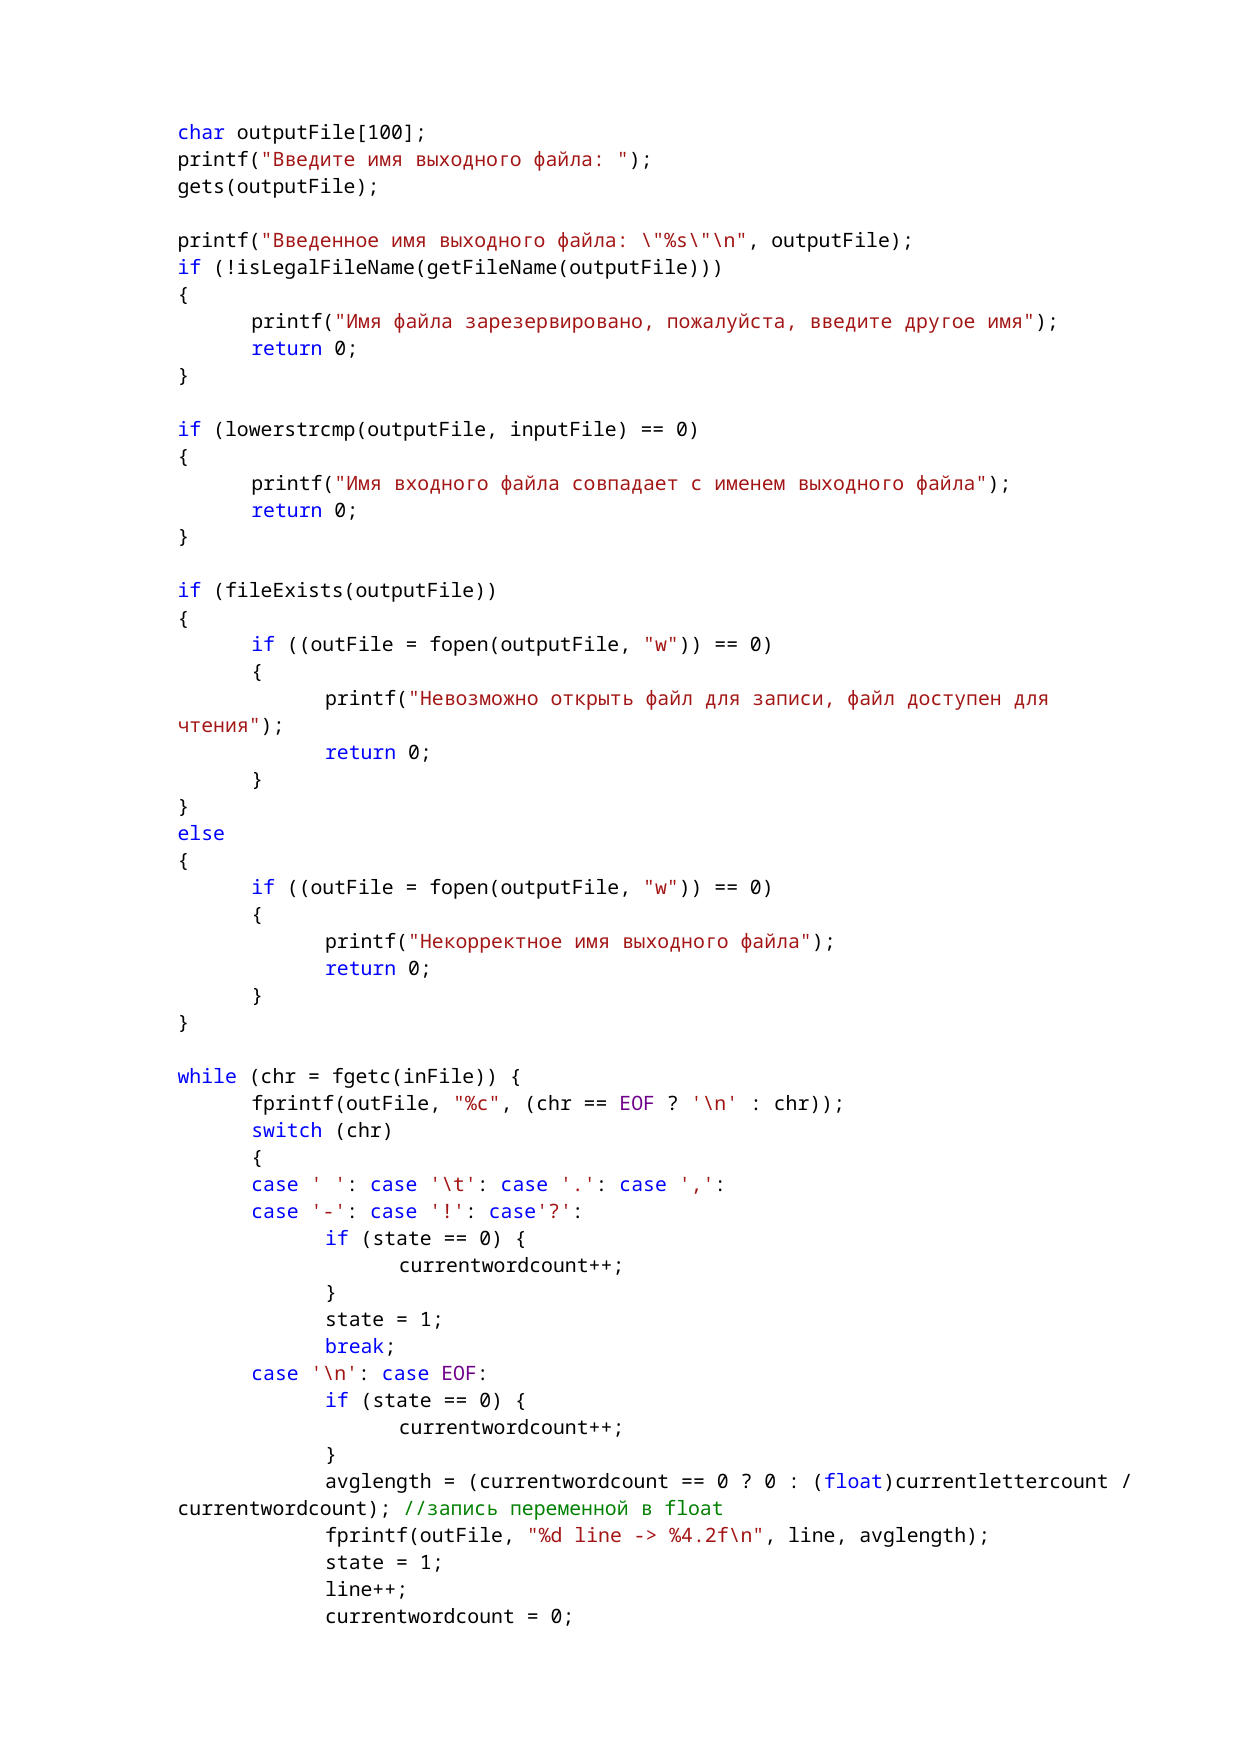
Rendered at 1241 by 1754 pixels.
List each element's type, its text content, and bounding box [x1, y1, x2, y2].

text if (!isLegalFileName(getFileName(outputFile))) [118, 253, 1152, 280]
text case '-': case '!': case'?': [118, 1197, 1152, 1224]
text printf("Введите имя выходного файла: "); [118, 145, 1152, 172]
text line++; [118, 1575, 1152, 1602]
text state = 1; [118, 1548, 1152, 1575]
text switch (chr) [118, 1116, 1152, 1143]
text } [118, 1008, 1152, 1035]
text printf("Имя файла зарезервировано, пожалуйста, введите другое имя"); [118, 307, 1152, 334]
text { [118, 1143, 1152, 1170]
text printf("Невозможно открыть файл для записи, файл доступен для чтения"); [118, 685, 1152, 739]
text else [118, 819, 1152, 847]
text return 0; [118, 739, 1152, 766]
text if (state == 0) { [118, 1224, 1152, 1251]
text case ' ': case '\t': case '.': case ',': [118, 1170, 1152, 1197]
text state = 1; [118, 1305, 1152, 1332]
text printf("Имя входного файла совпадает с именем выходного файла"); [118, 469, 1152, 496]
text } [118, 1278, 1152, 1305]
text if (state == 0) { [118, 1386, 1152, 1413]
text fprintf(outFile, "%d line -> %4.2f\n", line, avglength); [118, 1521, 1152, 1548]
text break; [118, 1332, 1152, 1359]
text return 0; [118, 496, 1152, 523]
text printf("Некорректное имя выходного файла"); [118, 927, 1152, 954]
text if (fileExists(outputFile)) [118, 577, 1152, 604]
text while (chr = fgetc(inFile)) { [118, 1062, 1152, 1089]
text avglength = (currentwordcount == 0 ? 0 : (float)currentlettercount / currentwordcount); //запись переменной в float [118, 1467, 1152, 1521]
text char outputFile[100]; [118, 118, 1152, 145]
text currentwordcount = 0; [118, 1602, 1152, 1629]
text gets(outputFile); [118, 172, 1152, 199]
text currentwordcount++; [118, 1251, 1152, 1278]
text return 0; [118, 334, 1152, 361]
text } [118, 1440, 1152, 1467]
text if (lowerstrcmp(outputFile, inputFile) == 0) [118, 415, 1152, 442]
text } [118, 523, 1152, 550]
text fprintf(outFile, "%c", (chr == EOF ? '\n' : chr)); [118, 1089, 1152, 1116]
text } [118, 981, 1152, 1008]
text } [118, 793, 1152, 819]
text currentwordcount++; [118, 1413, 1152, 1440]
text if ((outFile = fopen(outputFile, "w")) == 0) [118, 873, 1152, 901]
text } [118, 361, 1152, 388]
text { [118, 604, 1152, 631]
text case '\n': case EOF: [118, 1359, 1152, 1386]
text printf("Введенное имя выходного файла: \"%s\"\n", outputFile); [118, 226, 1152, 253]
text { [118, 901, 1152, 927]
text { [118, 658, 1152, 685]
text { [118, 847, 1152, 873]
text } [118, 766, 1152, 793]
text { [118, 442, 1152, 469]
text { [118, 280, 1152, 307]
text if ((outFile = fopen(outputFile, "w")) == 0) [118, 631, 1152, 658]
text return 0; [118, 954, 1152, 981]
